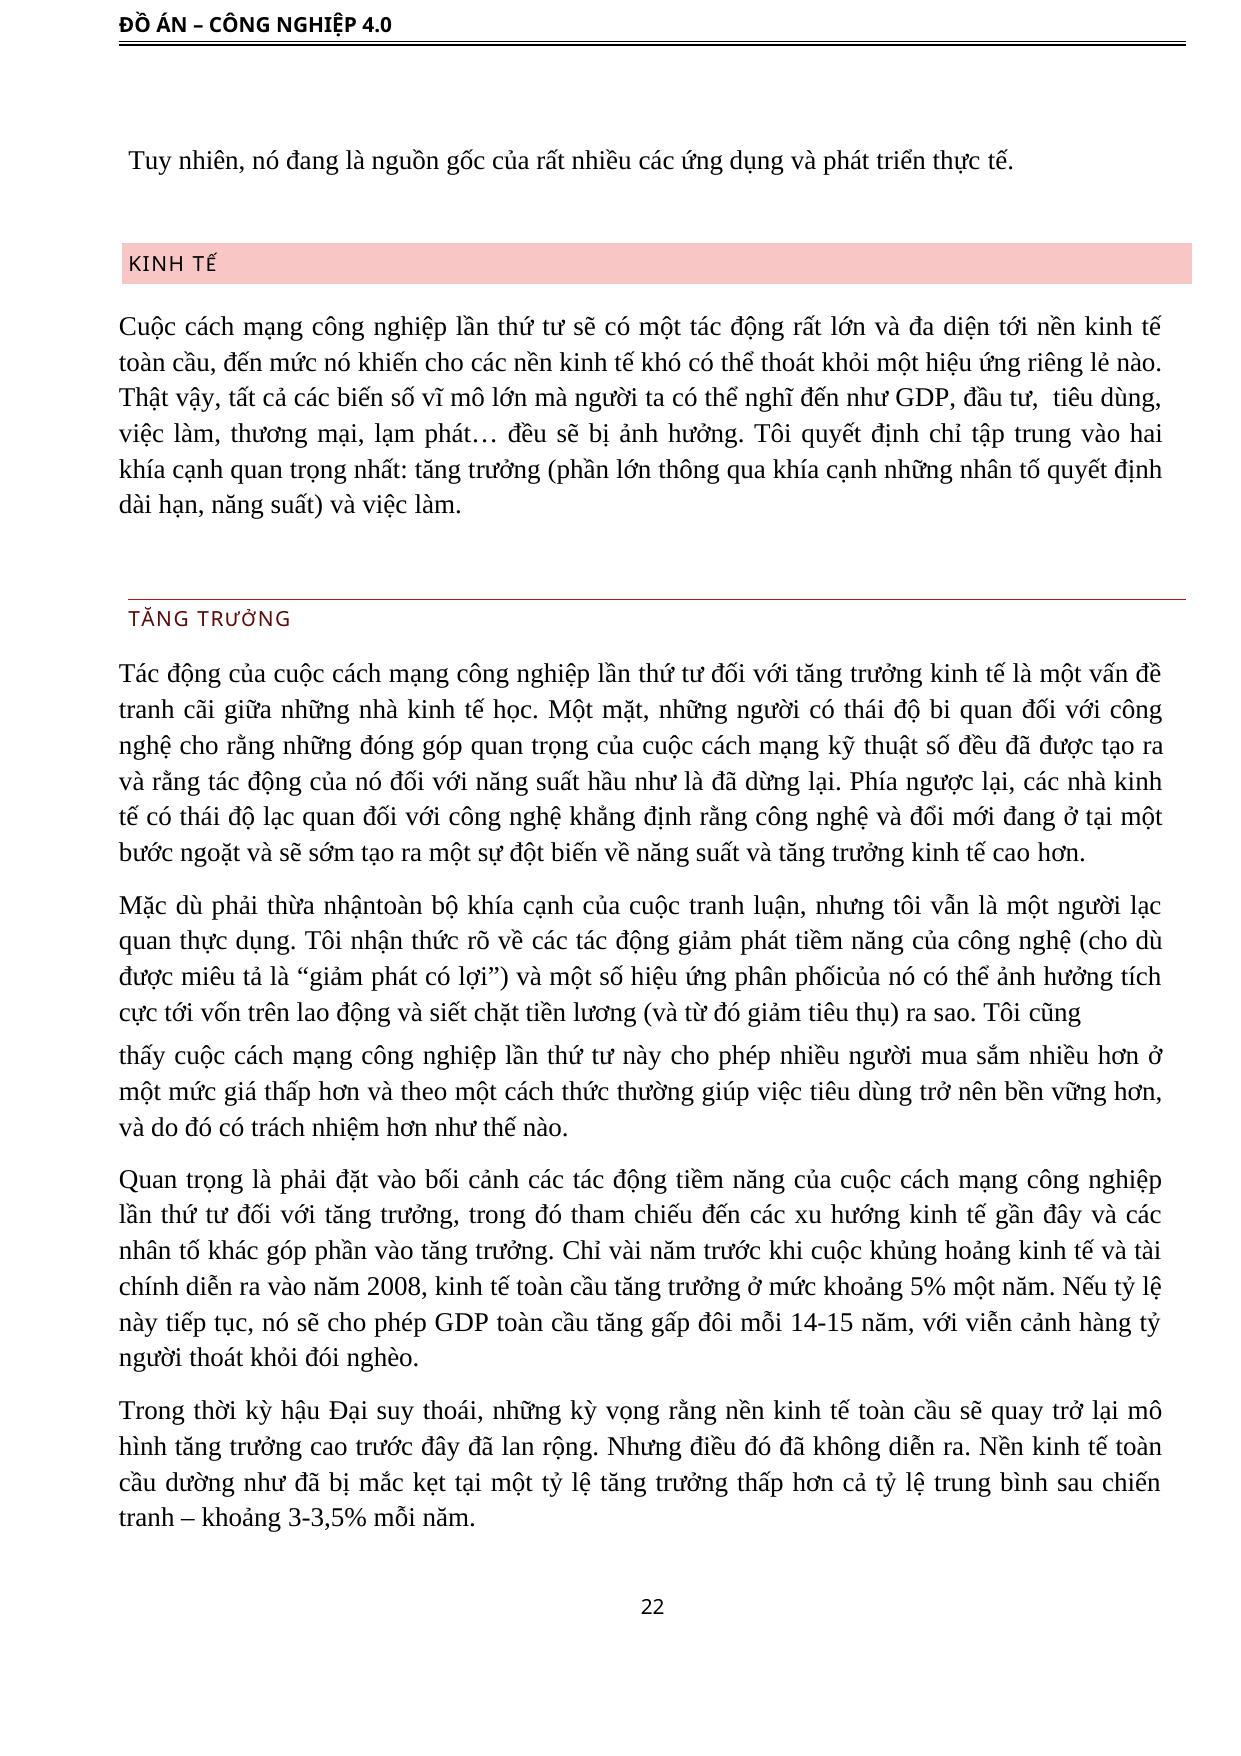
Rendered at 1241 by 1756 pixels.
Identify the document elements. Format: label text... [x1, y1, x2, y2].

text Cuộc cách mạng công nghiệp lần thứ tư sẽ có một tác động rất lớn và đa diện tới nền kinh tế toàn cầu, đến mức nó khiến cho các nền kinh tế khó có thể thoát khỏi một hiệu ứng riêng lẻ nào. Thật vậy, tất cả các biến số vĩ mô lớn mà người ta có thể nghĩ đến như GDP, đầu tư, tiêu dùng, việc làm, thương mại, lạm phát… đều sẽ bị ảnh hưởng. Tôi quyết định chỉ tập trung vào hai khía cạnh quan trọng nhất: tăng trưởng (phần lớn thông qua khía cạnh những nhân tố quyết định dài hạn, năng suất) và việc làm. [119, 310, 1164, 520]
text Quan trọng là phải đặt vào bối cảnh các tác động tiềm năng của cuộc cách mạng công nghiệp lần thứ tư đối với tăng trưởng, trong đó tham chiếu đến các xu hướng kinh tế gần đây và các nhân tố khác góp phần vào tăng trưởng. Chỉ vài năm trước khi cuộc khủng hoảng kinh tế và tài chính diễn ra vào năm 2008, kinh tế toàn cầu tăng trưởng ở mức khoảng 5% một năm. Nếu tỷ lệ này tiếp tục, nó sẽ cho phép GDP toàn cầu tăng gấp đôi mỗi 14-15 năm, với viễn cảnh hàng tỷ người thoát khỏi đói nghèo. [119, 1163, 1164, 1373]
text thấy cuộc cách mạng công nghiệp lần thứ tư này cho phép nhiều người mua sắm nhiều hơn ở một mức giá thấp hơn và theo một cách thức thường giúp việc tiêu dùng trở nên bền vững hơn, và do đó có trách nhiệm hơn như thế nào. [119, 1039, 1164, 1142]
text Trong thời kỳ hậu Đại suy thoái, những kỳ vọng rằng nền kinh tế toàn cầu sẽ quay trở lại mô hình tăng trưởng cao trước đây đã lan rộng. Nhưng điều đó đã không diễn ra. Nền kinh tế toàn cầu dường như đã bị mắc kẹt tại một tỷ lệ tăng trưởng thấp hơn cả tỷ lệ trung bình sau chiến tranh – khoảng 3-3,5% mỗi năm. [119, 1394, 1164, 1532]
text Tác động của cuộc cách mạng công nghiệp lần thứ tư đối với tăng trưởng kinh tế là một vấn đề tranh cãi giữa những nhà kinh tế học. Một mặt, những người có thái độ bi quan đối với công nghệ cho rằng những đóng góp quan trọng của cuộc cách mạng kỹ thuật số đều đã được tạo ra và rằng tác động của nó đối với năng suất hầu như là đã dừng lại. Phía ngược lại, các nhà kinh tế có thái độ lạc quan đối với công nghệ khẳng định rằng công nghệ và đổi mới đang ở tại một bước ngoặt và sẽ sớm tạo ra một sự đột biến về năng suất và tăng trưởng kinh tế cao hơn. [119, 657, 1164, 867]
text Mặc dù phải thừa nhậntoàn bộ khía cạnh của cuộc tranh luận, nhưng tôi vẫn là một người lạc quan thực dụng. Tôi nhận thức rõ về các tác động giảm phát tiềm năng của công nghệ (cho dù được miêu tả là “giảm phát có lợi”) và một số hiệu ứng phân phốicủa nó có thể ảnh hưởng tích cực tới vốn trên lao động và siết chặt tiền lương (và từ đó giảm tiêu thụ) ra sao. Tôi cũng [119, 889, 1164, 1027]
subtitle Tăng trưởng [128, 600, 1186, 633]
subtitle Kinh tế [128, 250, 1186, 278]
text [128, 144, 1164, 175]
